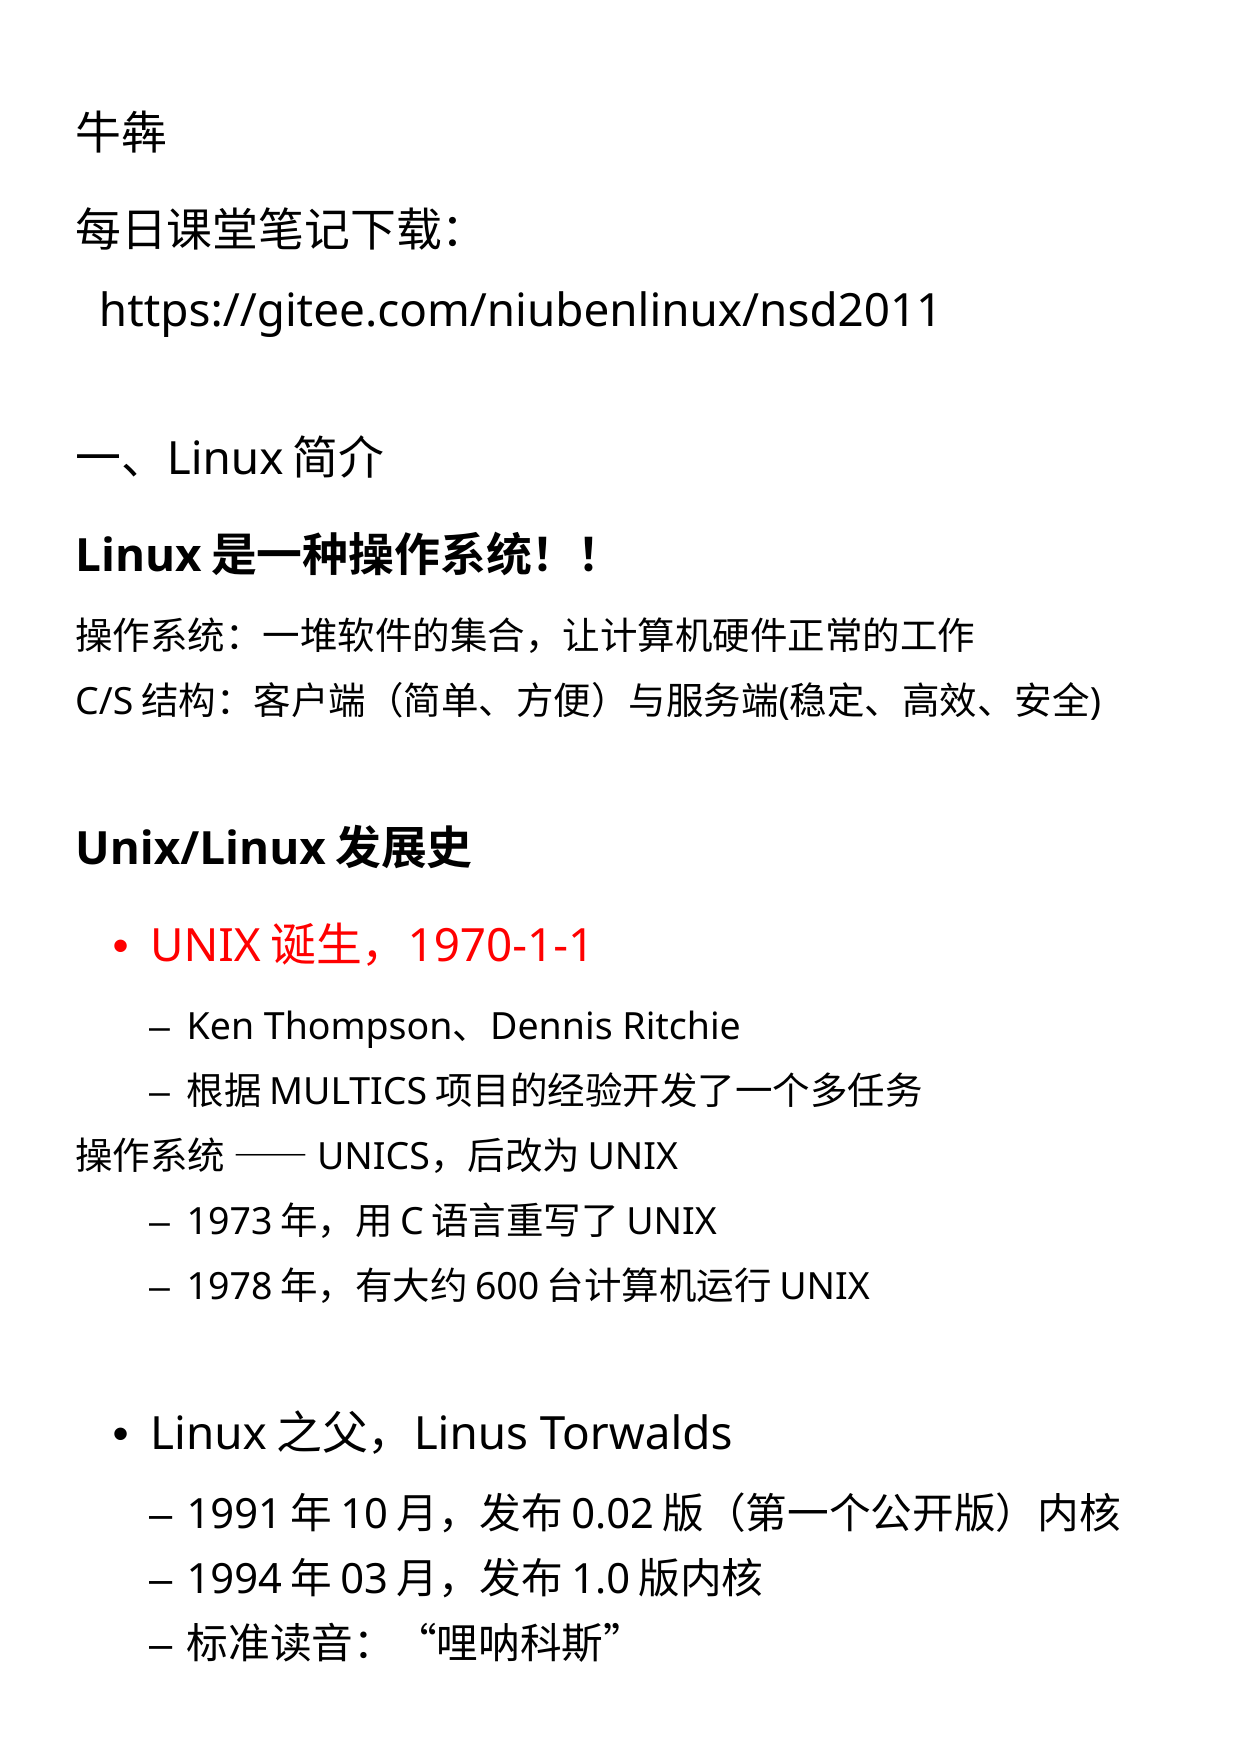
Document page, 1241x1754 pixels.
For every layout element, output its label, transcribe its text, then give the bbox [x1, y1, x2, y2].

text 一、Linux简介 [75, 406, 1165, 503]
list 根据MULTICS项目的经验开发了一个多任务 [149, 1056, 1165, 1121]
list 1973年，用C语言重写了UNIX [149, 1186, 1165, 1251]
list Ken Thompson、Dennis Ritchie [149, 991, 1165, 1056]
text Unix/Linux发展史 [75, 796, 1165, 893]
text 操作系统 —— UNICS，后改为UNIX [75, 1121, 1165, 1186]
text Linux是一种操作系统！！ [75, 503, 1165, 601]
text 操作系统：一堆软件的集合，让计算机硬件正常的工作 [75, 601, 1165, 666]
list 1991年10月，发布0.02版（第一个公开版）内核 [149, 1478, 1165, 1543]
list Linux之父，Linus Torwalds [112, 1381, 1165, 1478]
text C/S结构：客户端（简单、方便）与服务端(稳定、高效、安全) [75, 666, 1165, 731]
text 每日课堂笔记下载： [75, 178, 1165, 276]
list 1978年，有大约600台计算机运行UNIX [149, 1251, 1165, 1316]
list 1994年03月，发布1.0版内核 [149, 1543, 1165, 1608]
list UNIX诞生，1970-1-1 [112, 893, 1165, 991]
list 标准读音：“哩呐科斯” [149, 1608, 1165, 1673]
text 牛犇 [75, 81, 1165, 178]
text https://gitee.com/niubenlinux/nsd2011 [75, 276, 1165, 341]
